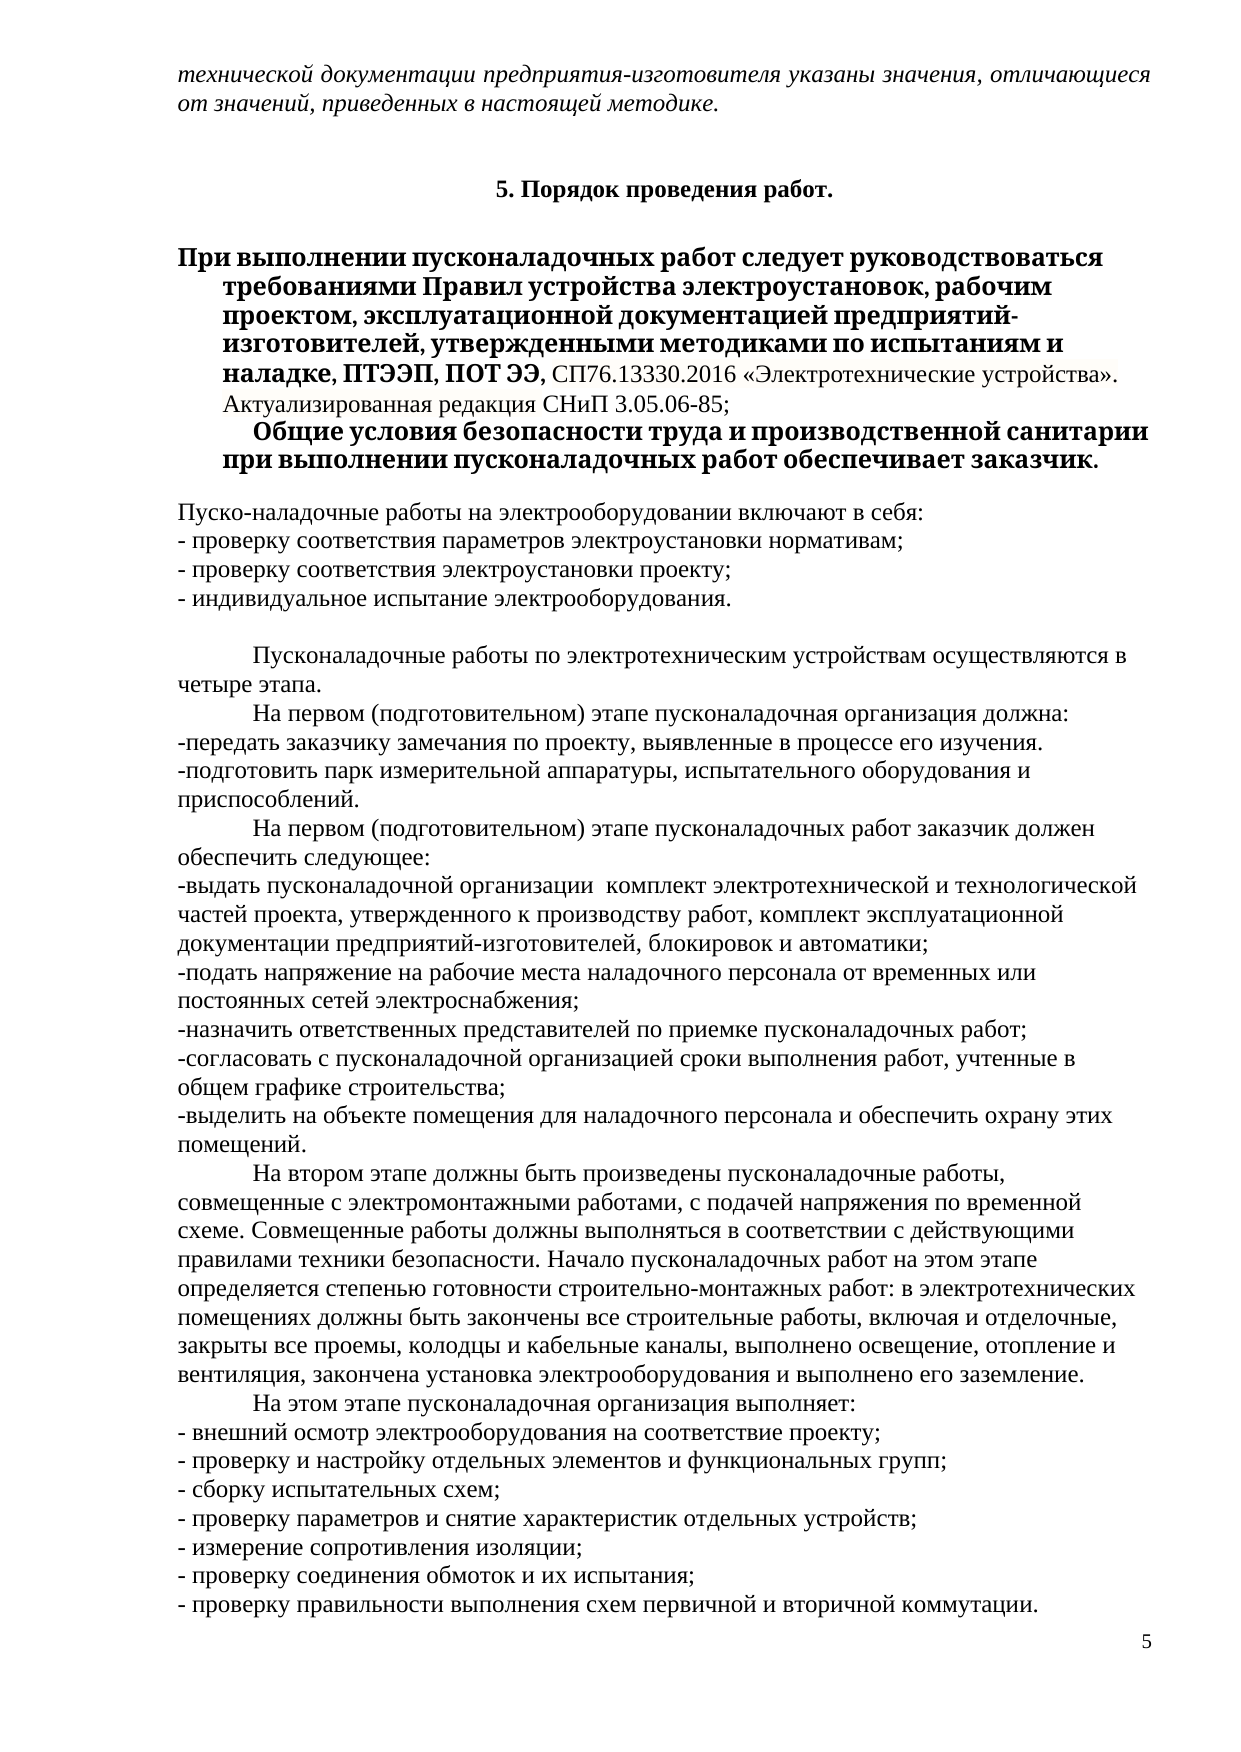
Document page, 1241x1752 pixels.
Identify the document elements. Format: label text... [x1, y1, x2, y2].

text На первом (подготовительном) этапе пусконаладочных работ заказчик должен обеспечить следующее: -выдать пусконаладочной организации комплект электротехнической и технологической частей проекта, утвержденного к производству работ, комплект эксплуатационной документации предприятий-изготовителей, блокировок и автоматики; -подать напряжение на рабочие места наладочного персонала от временных или постоянных сетей электроснабжения; -назначить ответственных представителей по приемке пусконаладочных работ; -согласовать с пусконаладочной организацией сроки выполнения работ, учтенные в общем графике строительства; -выделить на объекте помещения для наладочного персонала и обеспечить охрану этих помещений. На втором этапе должны быть произведены пусконаладочные работы, совмещенные с электромонтажными работами, с подачей напряжения по временной схеме. Совмещенные работы должны выполняться в соответствии с действующими правилами техники безопасности. Начало пусконаладочных работ на этом этапе определяется степенью готовности строительно-монтажных работ: в электротехнических помещениях должны быть закончены все строительные работы, включая и отделочные, закрыты все проемы, колодцы и кабельные каналы, выполнено освещение, отопление и вентиляция, закончена установка электрооборудования и выполнено его заземление. На этом этапе пусконаладочная организация выполняет: [177, 813, 1152, 1417]
text Пуско-наладочные работы на электрооборудовании включают в себя: - проверку соответствия параметров электроустановки нормативам; - проверку соответствия электроустановки проекту; [177, 497, 1152, 583]
text - индивидуальное испытание электрооборудования. [177, 583, 1152, 612]
text -подготовить парк измерительной аппаратуры, испытательного оборудования и приспособлений. [177, 756, 1152, 813]
subtitle При выполнении пусконаладочных работ следует руководствоваться требованиями Правил устройства электроустановок, рабочим проектом, эксплуатационной документацией предприятий-изготовителей, утвержденными методиками по испытаниям и наладке, ПТЭЭП, ПОТ ЭЭ, СП76.13330.2016 «Электротехнические устройства». Актуализированная редакция СНиП 3.05.06-85; Общие условия безопасности труда и производственной санитарии при выполнении пусконаладочных работ обеспечивает заказчик. [177, 244, 1152, 475]
text На первом (подготовительном) этапе пусконаладочная организация должна: -передать заказчику замечания по проекту, выявленные в процессе его изучения. [177, 698, 1152, 756]
text 5. Порядок проведения работ. [177, 174, 1152, 203]
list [177, 59, 1152, 117]
text - внешний осмотр электрооборудования на соответствие проекту; - проверку и настройку отдельных элементов и функциональных групп; - сборку испытательных схем; - проверку параметров и снятие характеристик отдельных устройств; - измерение сопротивления изоляции; - проверку соединения обмоток и их испытания; - проверку правильности выполнения схем первичной и вторичной коммутации. [177, 1417, 1152, 1618]
text Пусконаладочные работы по электротехническим устройствам осуществляются в четыре этапа. [177, 612, 1152, 698]
